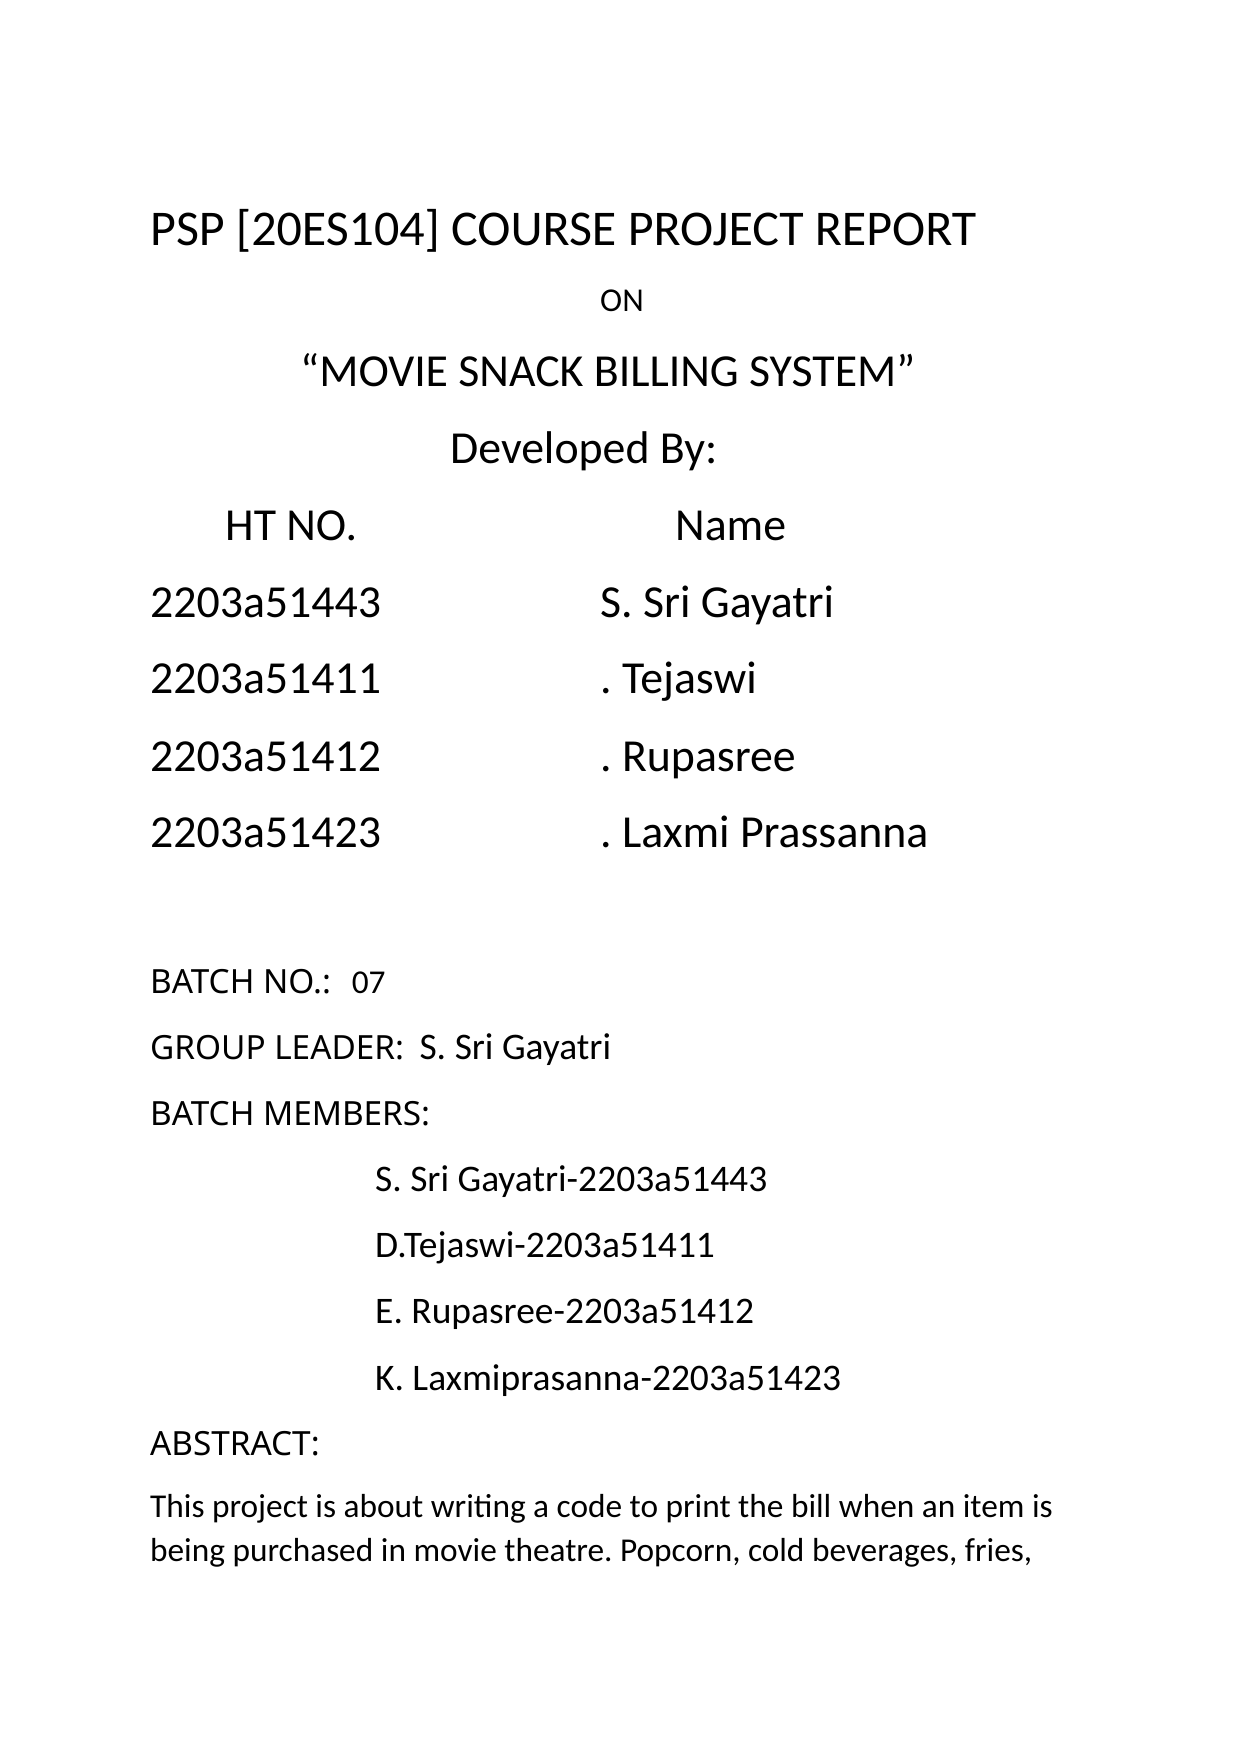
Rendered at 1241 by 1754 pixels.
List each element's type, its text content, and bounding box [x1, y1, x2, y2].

text BATCH NO.: 07 [150, 957, 1090, 1003]
text 2203a51411 . Tejaswi [150, 649, 1090, 705]
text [150, 1485, 1090, 1570]
text BATCH MEMBERS: [150, 1089, 1090, 1135]
text 2203a51423 . Laxmi Prassanna [150, 803, 1090, 859]
text Developed By: [375, 418, 1090, 474]
text “MOVIE SNACK BILLING SYSTEM” [225, 342, 1090, 397]
text 2203a51412 . Rupasree [150, 726, 1090, 782]
text HT NO. Name [150, 496, 1090, 551]
text PSP [20ES104] COURSE PROJECT REPORT [150, 197, 1090, 258]
text K. Laxmiprasanna-2203a51423 [150, 1354, 1090, 1399]
text S. Sri Gayatri-2203a51443 [150, 1155, 1090, 1201]
text ABSTRACT: [150, 1420, 1090, 1465]
text GROUP LEADER: S. Sri Gayatri [150, 1023, 1090, 1069]
text 2203a51443 S. Sri Gayatri [150, 572, 1090, 628]
text ON [150, 279, 1090, 320]
text E. Rupasree-2203a51412 [150, 1287, 1090, 1333]
text D.Tejaswi-2203a51411 [150, 1221, 1090, 1267]
